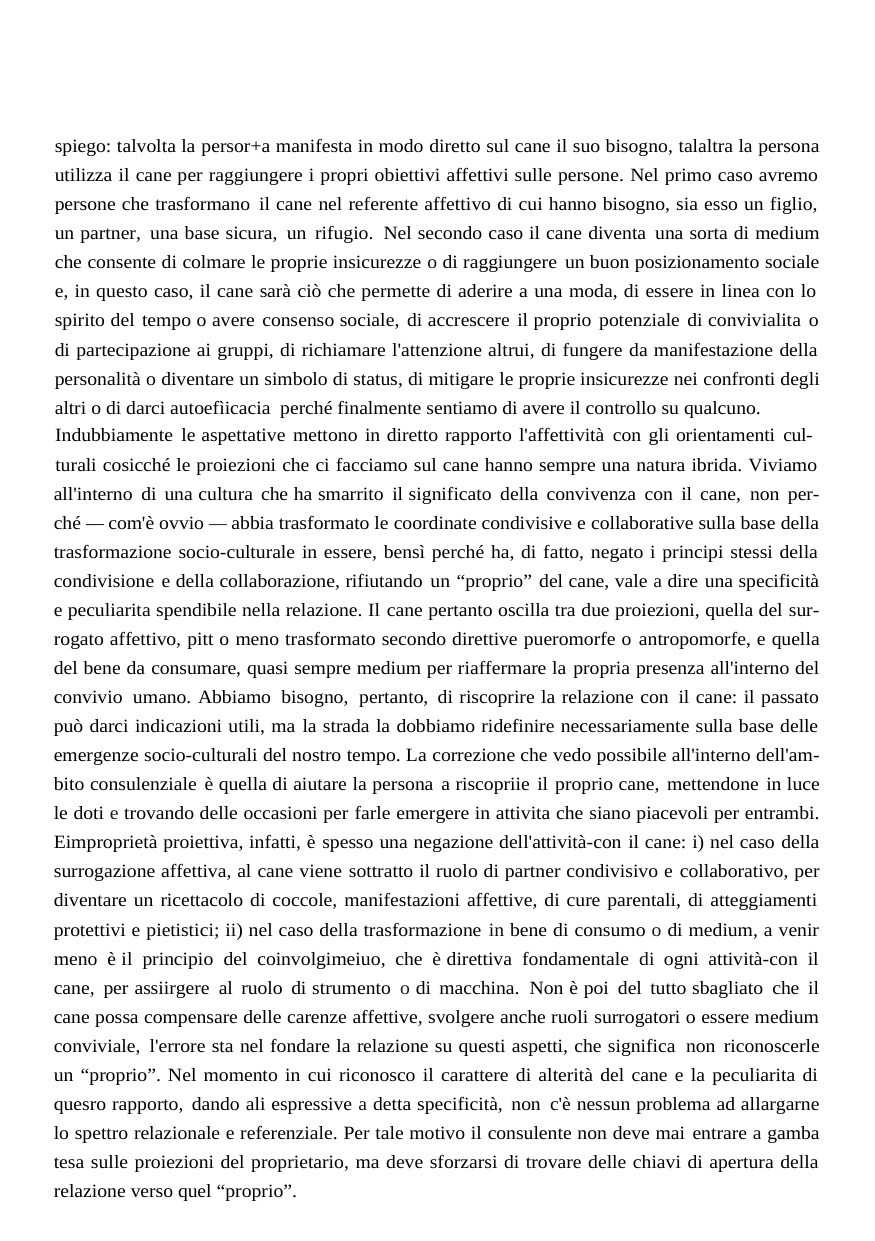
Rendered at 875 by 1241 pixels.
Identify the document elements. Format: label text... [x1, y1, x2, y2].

text turali cosicché le proiezioni che ci facciamo sul cane hanno sempre una natura ibrida. Viviamo all'interno di una cultura che ha smarrito il significato della convivenza con il cane, non per- ché — com'è ovvio — abbia trasformato le coordinate condivisive e collaborative sulla base della trasformazione socio-culturale in essere, bensì perché ha, di fatto, negato i principi stessi della condivisione e della collaborazione, rifiutando un “proprio” del cane, vale a dire una specificità e peculiarita spendibile nella relazione. Il cane pertanto oscilla tra due proiezioni, quella del sur- rogato affettivo, pitt o meno trasformato secondo direttive pueromorfe o antropomorfe, e quella del bene da consumare, quasi sempre medium per riaffermare la propria presenza all'interno del convivio umano. Abbiamo bisogno, pertanto, di riscoprire la relazione con il cane: il passato può darci indicazioni utili, ma la strada la dobbiamo ridefinire necessariamente sulla base delle emergenze socio-culturali del nostro tempo. La correzione che vedo possibile all'interno dell'am- bito consulenziale è quella di aiutare la persona a riscopriie il proprio cane, mettendone in luce le doti e trovando delle occasioni per farle emergere in attivita che siano piacevoli per entrambi. Eimproprietà proiettiva, infatti, è spesso una negazione dell'attività-con il cane: i) nel caso della surrogazione affettiva, al cane viene sottratto il ruolo di partner condivisivo e collaborativo, per diventare un ricettacolo di coccole, manifestazioni affettive, di cure parentali, di atteggiamenti protettivi e pietistici; ii) nel caso della trasformazione in bene di consumo o di medium, a venir meno è il principio del coinvolgimeiuo, che è direttiva fondamentale di ogni attività-con il cane, per assiirgere al ruolo di strumento o di macchina. Non è poi del tutto sbagliato che il cane possa compensare delle carenze affettive, svolgere anche ruoli surrogatori o essere medium conviviale, l'errore sta nel fondare la relazione su questi aspetti, che significa non riconoscerle un “proprio”. Nel momento in cui riconosco il carattere di alterità del cane e la peculiarita di quesro rapporto, dando ali espressive a detta specificità, non c'è nessun problema ad allargarne lo spettro relazionale e referenziale. Per tale motivo il consulente non deve mai entrare a gamba tesa sulle proiezioni del proprietario, ma deve sforzarsi di trovare delle chiavi di apertura della relazione verso quel “proprio”. [53, 453, 820, 1202]
text spiego: talvolta la persor+a manifesta in modo diretto sul cane il suo bisogno, talaltra la persona utilizza il cane per raggiungere i propri obiettivi affettivi sulle persone. Nel primo caso avremo persone che trasformano il cane nel referente affettivo di cui hanno bisogno, sia esso un figlio, un partner, una base sicura, un rifugio. Nel secondo caso il cane diventa una sorta di medium che consente di colmare le proprie insicurezze o di raggiungere un buon posizionamento sociale e, in questo caso, il cane sarà ciò che permette di aderire a una moda, di essere in linea con lo spirito del tempo o avere consenso sociale, di accrescere il proprio potenziale di convivialita o di partecipazione ai gruppi, di richiamare l'attenzione altrui, di fungere da manifestazione della personalità o diventare un simbolo di status, di mitigare le proprie insicurezze nei confronti degli altri o di darci autoefìicacia perché finalmente sentiamo di avere il controllo su qualcuno. [54, 135, 820, 418]
text Indubbiamente le aspettative mettono in diretto rapporto l'affettività con gli orientamenti cul- [55, 426, 844, 446]
